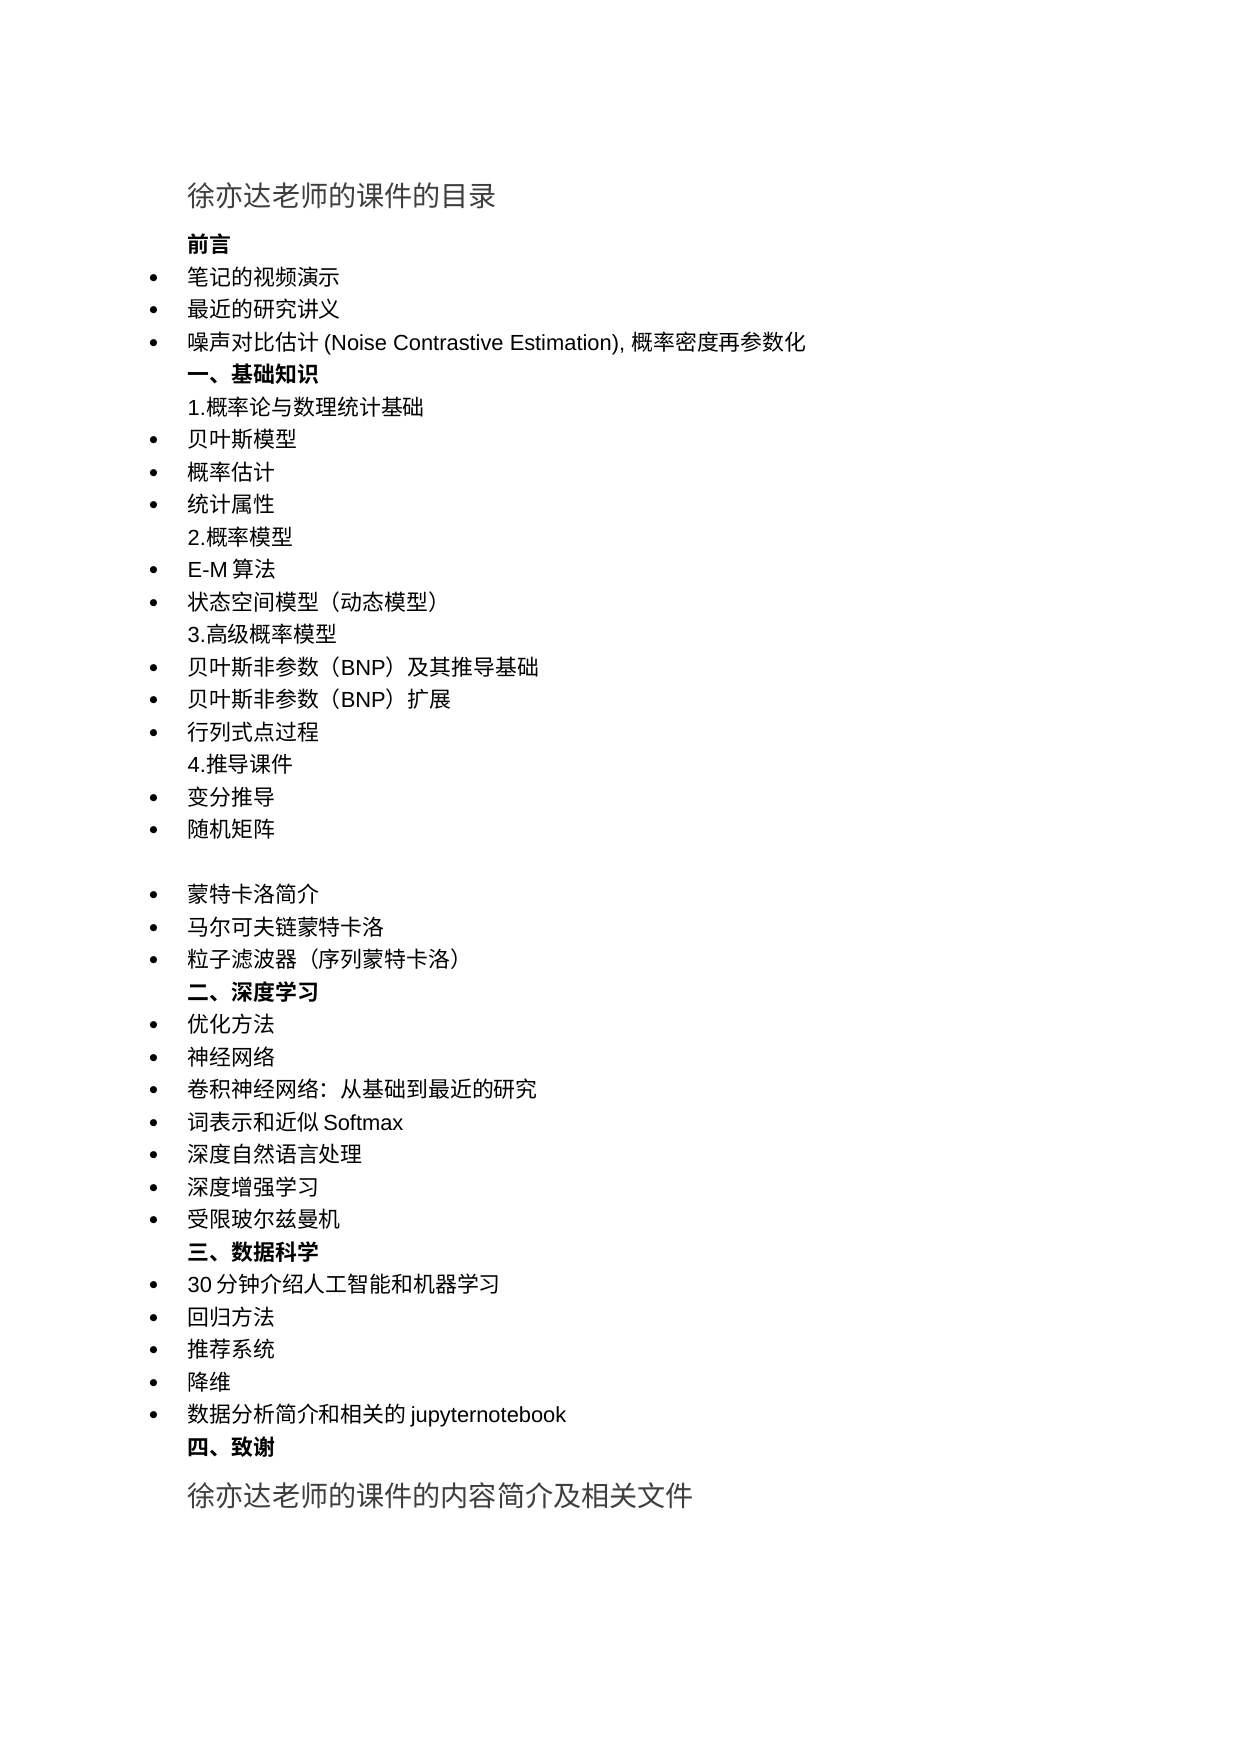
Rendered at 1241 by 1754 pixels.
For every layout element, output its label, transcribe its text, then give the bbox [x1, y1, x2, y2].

text 1.概率论与数理统计基础 [187, 389, 1053, 422]
list 马尔可夫链蒙特卡洛 [150, 909, 1053, 942]
text 四、致谢 [187, 1429, 1053, 1462]
text 前言 [187, 227, 1053, 259]
list 粒子滤波器（序列蒙特卡洛） [150, 942, 1053, 974]
text 4.推导课件 [187, 747, 1053, 779]
text 二、深度学习 [187, 974, 1053, 1007]
text 徐亦达老师的课件的目录 [187, 162, 1053, 227]
list 概率估计 [150, 454, 1053, 487]
list 推荐系统 [150, 1332, 1053, 1364]
text 3.高级概率模型 [187, 617, 1053, 649]
list 贝叶斯模型 [150, 422, 1053, 454]
list 受限玻尔兹曼机 [150, 1202, 1053, 1234]
list 最近的研究讲义 [150, 292, 1053, 324]
list 贝叶斯非参数（BNP）扩展 [150, 682, 1053, 714]
list 贝叶斯非参数（BNP）及其推导基础 [150, 649, 1053, 682]
list 降维 [150, 1364, 1053, 1397]
list E-M算法 [150, 552, 1053, 584]
list 数据分析简介和相关的jupyternotebook [150, 1397, 1053, 1429]
list 行列式点过程 [150, 714, 1053, 747]
list 30分钟介绍人工智能和机器学习 [150, 1267, 1053, 1299]
list 回归方法 [150, 1299, 1053, 1332]
list 随机矩阵 [150, 812, 1053, 877]
list 统计属性 [150, 487, 1053, 519]
list 笔记的视频演示 [150, 259, 1053, 292]
list 深度自然语言处理 [150, 1137, 1053, 1169]
list 神经网络 [150, 1039, 1053, 1072]
list 词表示和近似Softmax [150, 1104, 1053, 1137]
text 2.概率模型 [187, 519, 1053, 552]
list 变分推导 [150, 779, 1053, 812]
list 深度增强学习 [150, 1169, 1053, 1202]
list 状态空间模型（动态模型） [150, 584, 1053, 617]
text 一、基础知识 [187, 357, 1053, 389]
text 徐亦达老师的课件的内容简介及相关文件 [187, 1462, 1053, 1527]
list 噪声对比估计 (Noise Contrastive Estimation), 概率密度再参数化 [150, 324, 1053, 357]
list 蒙特卡洛简介 [150, 877, 1053, 909]
list 卷积神经网络：从基础到最近的研究 [150, 1072, 1053, 1104]
list 优化方法 [150, 1007, 1053, 1039]
text 三、数据科学 [187, 1234, 1053, 1267]
